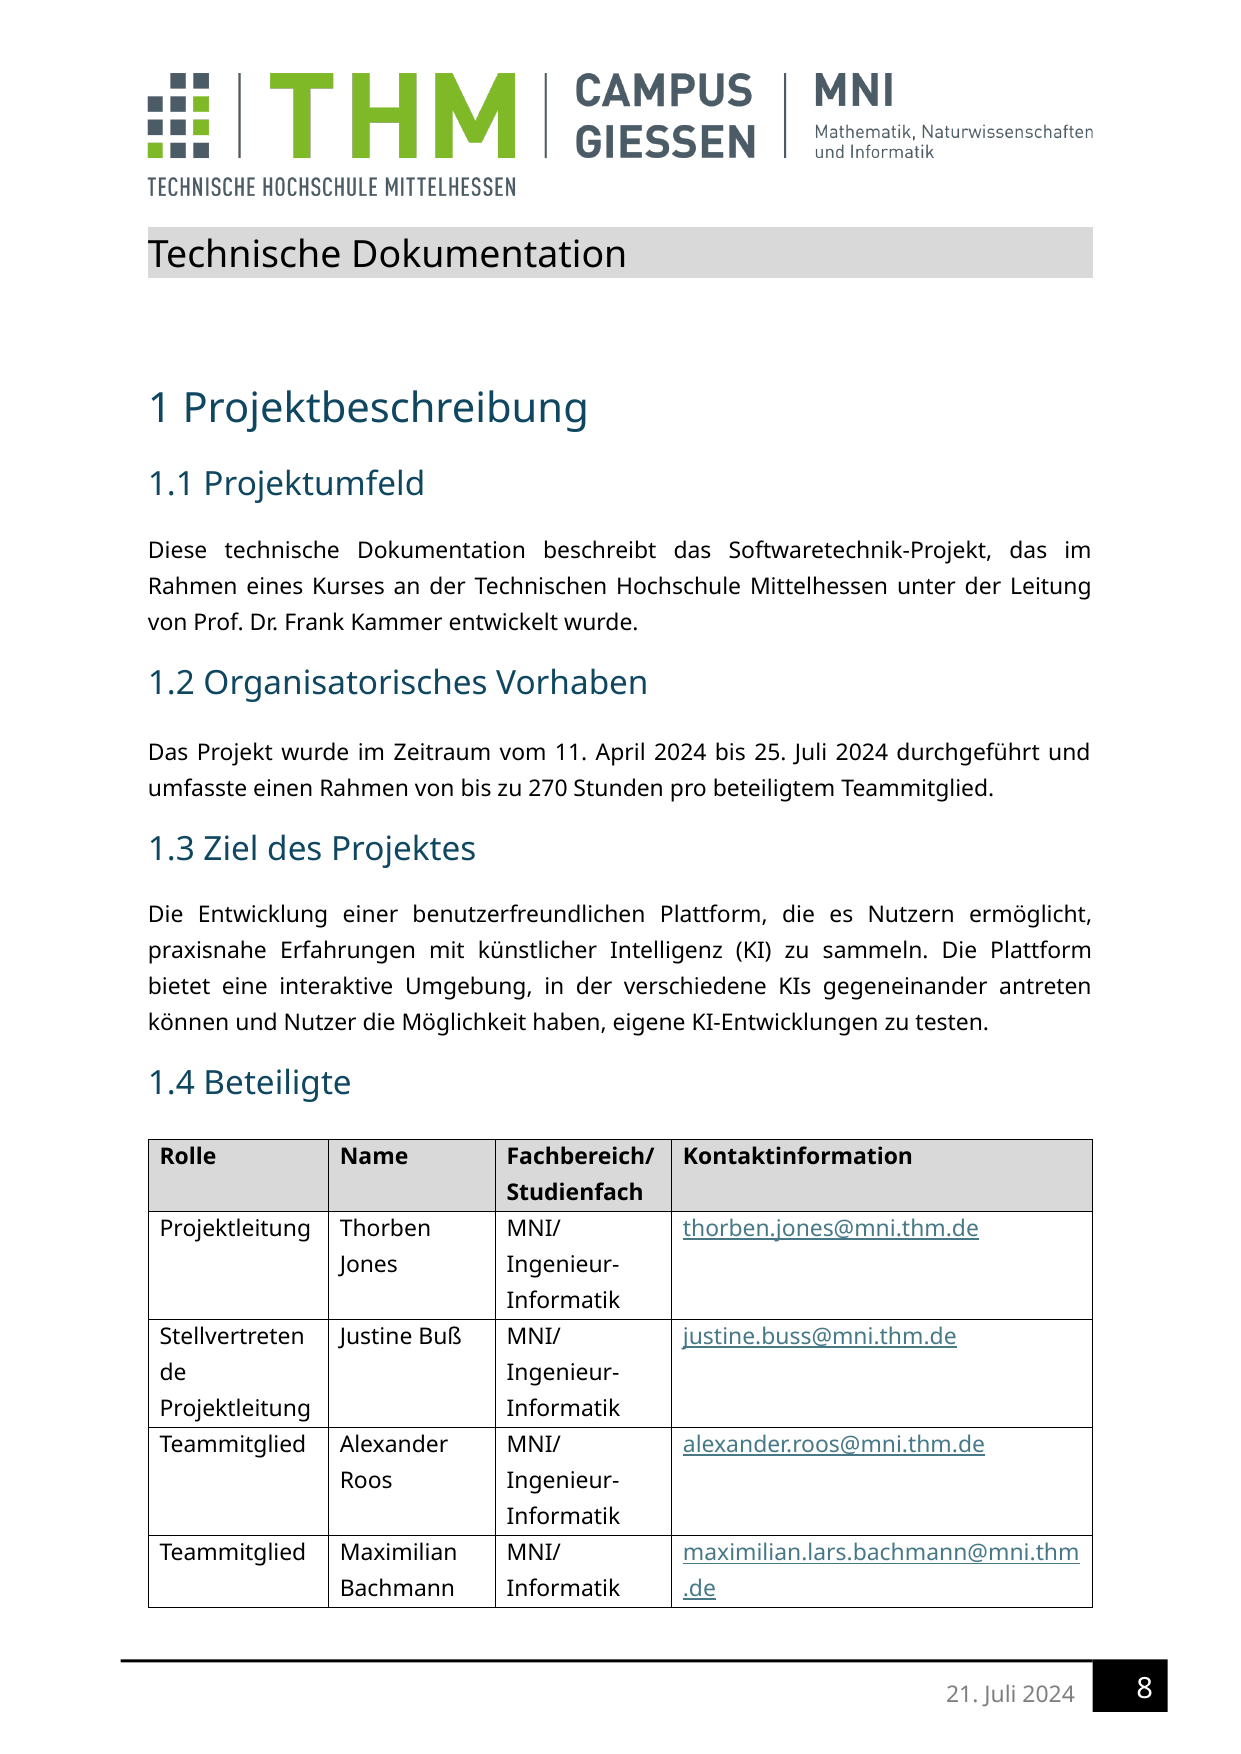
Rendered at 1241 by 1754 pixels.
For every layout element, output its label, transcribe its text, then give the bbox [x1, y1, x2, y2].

table_cell Justine Buß [329, 1320, 495, 1427]
subtitle 1 Projektbeschreibung [148, 378, 1093, 435]
text Diese technische Dokumentation beschreibt das Softwaretechnik-Projekt, das im Rahmen eines Kurses an der Technischen Hochschule Mittelhessen unter der Leitung von Prof. Dr. Frank Kammer entwickelt wurde. [148, 534, 1093, 637]
subtitle 1.3 Ziel des Projektes [148, 824, 1093, 870]
picture [147, 73, 1093, 196]
table_cell Thorben Jones [329, 1212, 495, 1319]
table_cell justine.buss@mni.thm.de [672, 1320, 1092, 1427]
table_cell MNI/Ingenieur-Informatik [496, 1428, 671, 1535]
table_cell Stellvertretende Projektleitung [149, 1320, 328, 1427]
table_cell Teammitglied [149, 1428, 328, 1535]
table_cell MNI/Ingenieur-Informatik [496, 1320, 671, 1427]
table_cell Alexander Roos [329, 1428, 495, 1535]
text Das Projekt wurde im Zeitraum vom 11. April 2024 bis 25. Juli 2024 durchgeführt und umfasste einen Rahmen von bis zu 270 Stunden pro beteiligtem Teammitglied. [148, 736, 1093, 803]
table_cell alexander.roos@mni.thm.de [672, 1428, 1092, 1535]
text Die Entwicklung einer benutzerfreundlichen Plattform, die es Nutzern ermöglicht, praxisnahe Erfahrungen mit künstlicher Intelligenz (KI) zu sammeln. Die Plattform bietet eine interaktive Umgebung, in der verschiedene KIs gegeneinander antreten können und Nutzer die Möglichkeit haben, eigene KI-Entwicklungen zu testen. [148, 898, 1093, 1037]
subtitle 1.4 Beteiligte [148, 1059, 1093, 1104]
subtitle 1.1 Projektumfeld [148, 460, 1093, 506]
table_cell Projektleitung [149, 1212, 328, 1319]
subtitle 1.2 Organisatorisches Vorhaben [148, 658, 1093, 704]
table_header Kontaktinformation [672, 1140, 1092, 1211]
table_header Rolle [149, 1140, 328, 1211]
table_cell maximilian.lars.bachmann@mni.thm.de [672, 1536, 1092, 1607]
table_cell Maximilian Bachmann [329, 1536, 495, 1607]
table_header Name [329, 1140, 495, 1211]
table_cell MNI/Ingenieur-Informatik [496, 1212, 671, 1319]
table_cell thorben.jones@mni.thm.de [672, 1212, 1092, 1319]
table_cell Teammitglied [149, 1536, 328, 1607]
table_header Fachbereich/ Studienfach [496, 1140, 671, 1211]
table_cell MNI/Informatik [496, 1536, 671, 1607]
